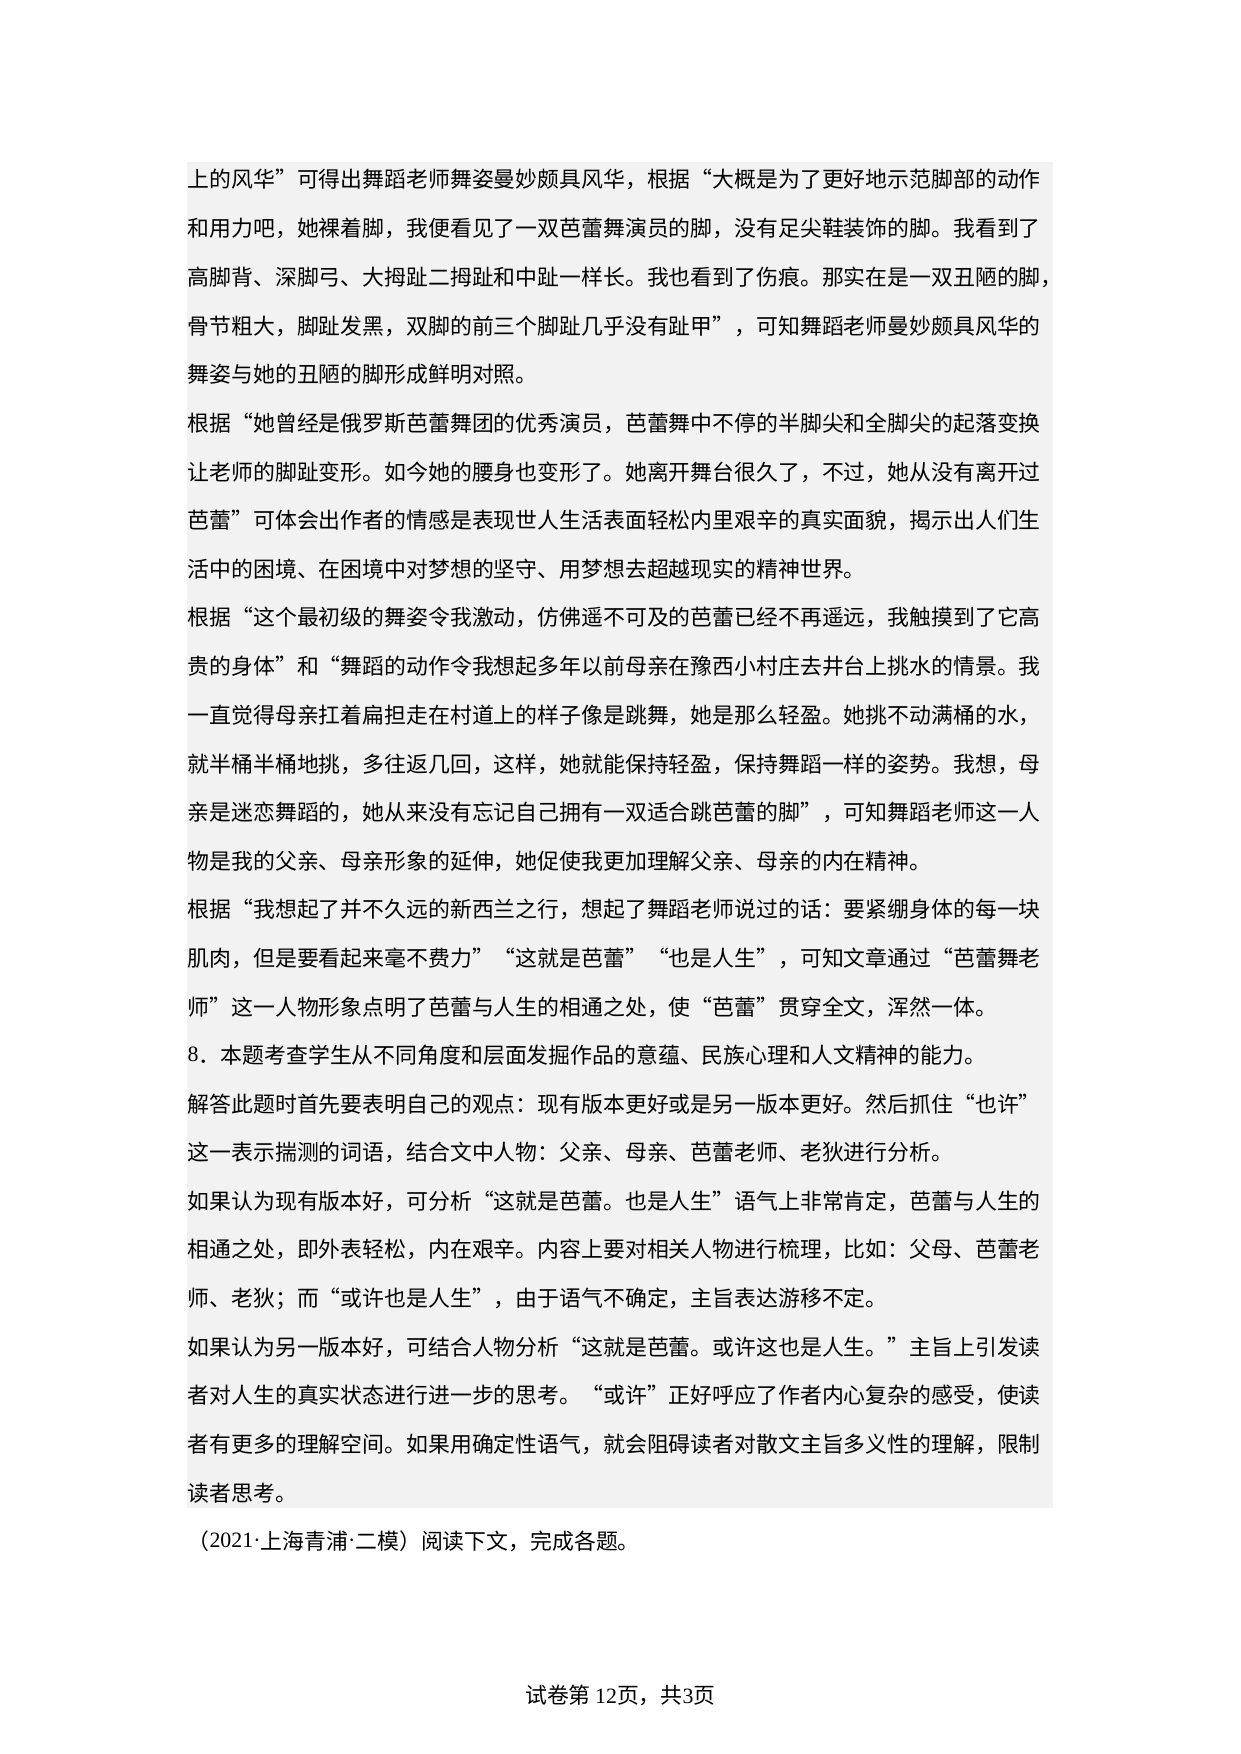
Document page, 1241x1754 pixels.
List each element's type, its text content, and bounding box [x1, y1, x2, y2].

text 根据“她曾经是俄罗斯芭蕾舞团的优秀演员，芭蕾舞中不停的半脚尖和全脚尖的起落变换让老师的脚趾变形。如今她的腰身也变形了。她离开舞台很久了，不过，她从没有离开过芭蕾”可体会出作者的情感是表现世人生活表面轻松内里艰辛的真实面貌，揭示出人们生活中的困境、在困境中对梦想的坚守、用梦想去超越现实的精神世界。 [187, 405, 1053, 584]
text 根据“我想起了并不久远的新西兰之行，想起了舞蹈老师说过的话：要紧绷身体的每一块肌肉，但是要看起来毫不费力”“这就是芭蕾”“也是人生”，可知文章通过“芭蕾舞老师”这一人物形象点明了芭蕾与人生的相通之处，使“芭蕾”贯穿全文，浑然一体。 [187, 892, 1053, 1022]
text 如果认为现有版本好，可分析“这就是芭蕾。也是人生”语气上非常肯定，芭蕾与人生的相通之处，即外表轻松，内在艰辛。内容上要对相关人物进行梳理，比如：父母、芭蕾老师、老狄；而“或许也是人生”，由于语气不确定，主旨表达游移不定。 [187, 1183, 1053, 1313]
text （2021·上海青浦·二模）阅读下文，完成各题。 [187, 1524, 1053, 1556]
text 解答此题时首先要表明自己的观点：现有版本更好或是另一版本更好。然后抓住“也许”这一表示揣测的词语，结合文中人物：父亲、母亲、芭蕾老师、老狄进行分析。 [187, 1086, 1053, 1167]
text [187, 162, 1053, 389]
text 如果认为另一版本好，可结合人物分析“这就是芭蕾。或许这也是人生。”主旨上引发读者对人生的真实状态进行进一步的思考。“或许”正好呼应了作者内心复杂的感受，使读者有更多的理解空间。如果用确定性语气，就会阻碍读者对散文主旨多义性的理解，限制读者思考。 [187, 1329, 1053, 1508]
text 根据“这个最初级的舞姿令我激动，仿佛遥不可及的芭蕾已经不再遥远，我触摸到了它高贵的身体”和“舞蹈的动作令我想起多年以前母亲在豫西小村庄去井台上挑水的情景。我一直觉得母亲扛着扁担走在村道上的样子像是跳舞，她是那么轻盈。她挑不动满桶的水，就半桶半桶地挑，多往返几回，这样，她就能保持轻盈，保持舞蹈一样的姿势。我想，母亲是迷恋舞蹈的，她从来没有忘记自己拥有一双适合跳芭蕾的脚”，可知舞蹈老师这一人物是我的父亲、母亲形象的延伸，她促使我更加理解父亲、母亲的内在精神。 [187, 600, 1053, 876]
text 8．本题考查学生从不同角度和层面发掘作品的意蕴、民族心理和人文精神的能力。 [187, 1038, 1053, 1070]
